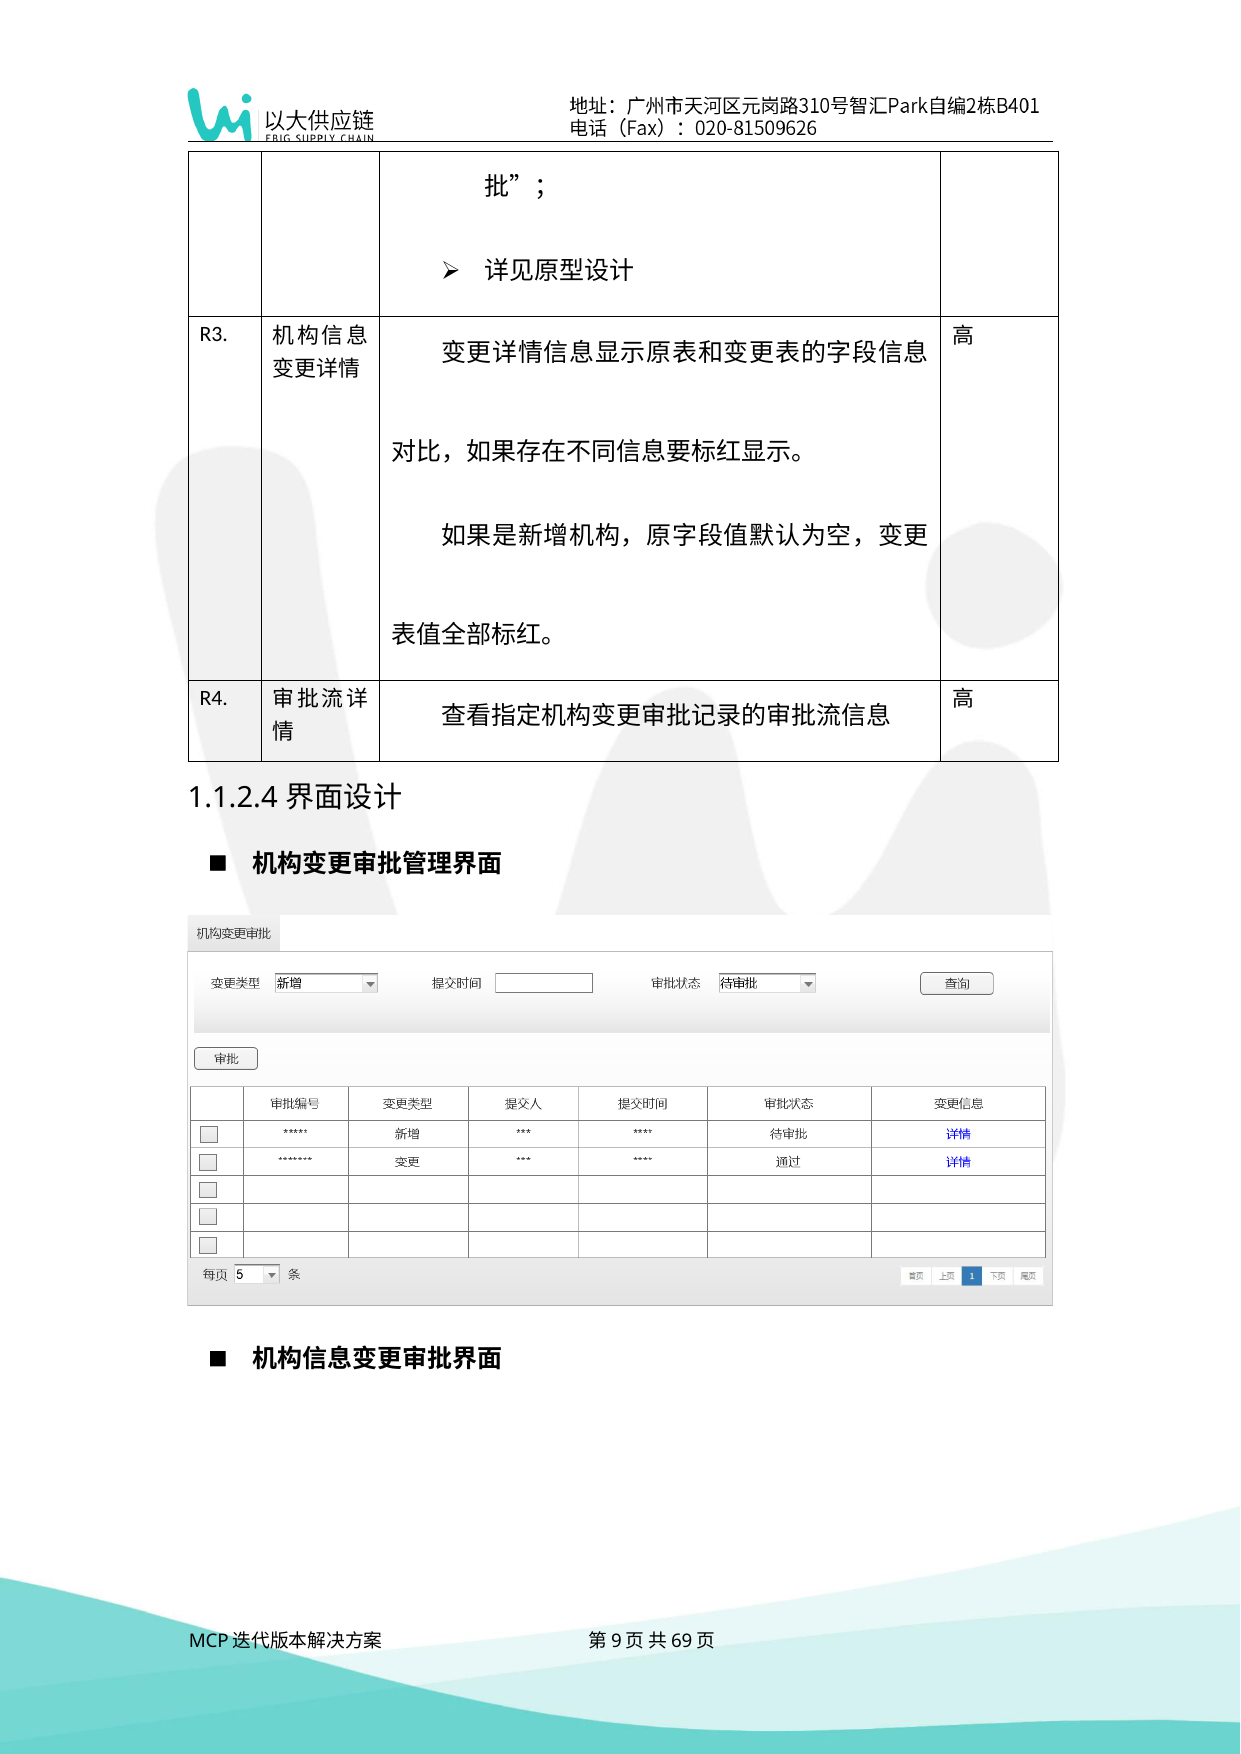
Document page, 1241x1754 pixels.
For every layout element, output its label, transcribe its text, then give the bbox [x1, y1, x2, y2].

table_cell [380, 152, 940, 316]
table_cell 高 [941, 152, 1058, 316]
table_cell 查看指定机构变更审批记录的审批流信息 [380, 681, 940, 761]
picture [0, 0, 1241, 1754]
text 界面设计 [187, 762, 1053, 828]
list 机构信息变更审批界面 [208, 1324, 1053, 1390]
list 机构变更审批管理界面 [208, 828, 1053, 894]
table_cell 高 [941, 317, 1058, 680]
table_cell [189, 152, 261, 316]
table_cell 高 [941, 681, 1058, 761]
table_cell 审批 [262, 152, 379, 316]
table_cell [189, 681, 261, 761]
table_cell 审批流详情 [262, 681, 379, 761]
table_cell 机构信息变更详情 [262, 317, 379, 680]
table_cell 变更详情信息显示原表和变更表的字段信息对比，如果存在不同信息要标红显示。 如果是新增机构，原字段值默认为空，变更表值全部标红。 [380, 317, 940, 680]
table_cell [189, 317, 261, 680]
